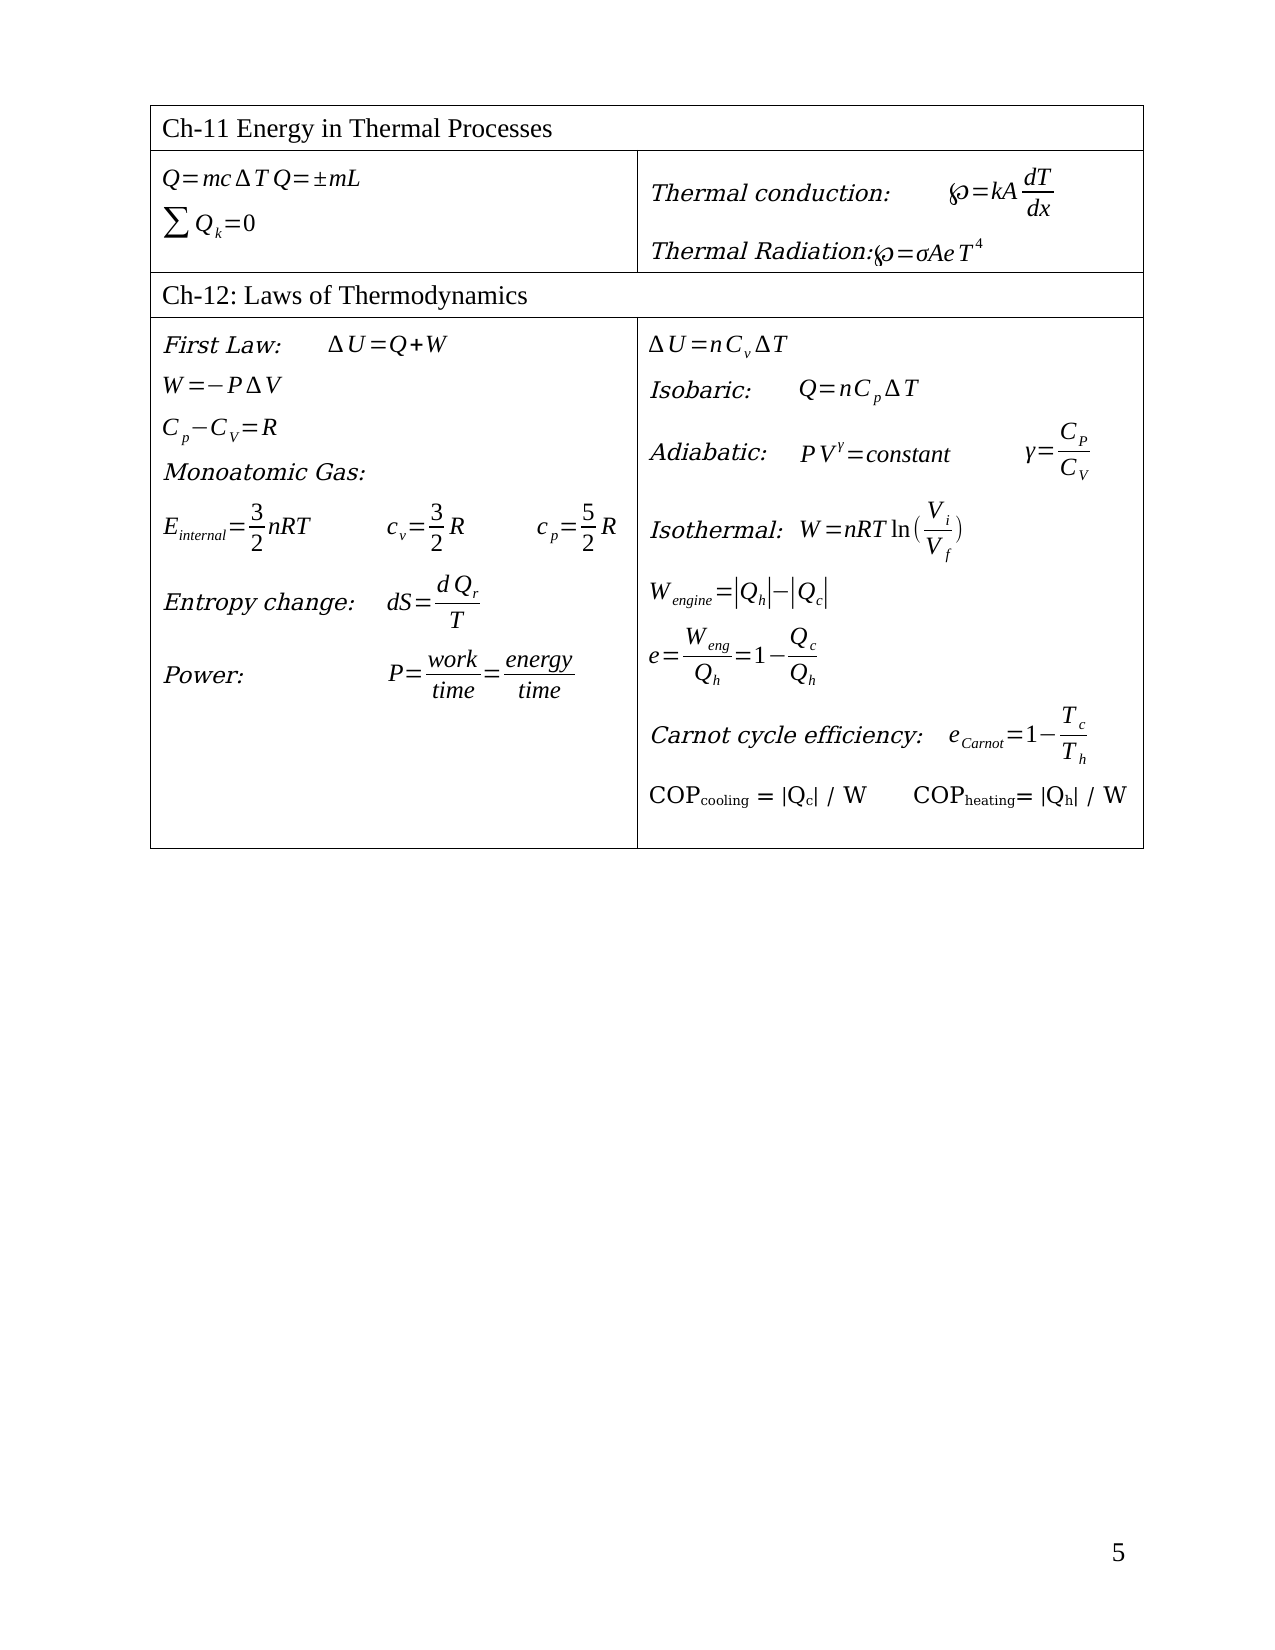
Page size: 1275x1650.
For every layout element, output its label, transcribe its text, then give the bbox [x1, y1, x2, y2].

table_cell [151, 151, 637, 272]
table_cell Thermal conduction: Thermal Radiation: [638, 151, 1143, 272]
table_cell First Law: Monoatomic Gas: Entropy change: Power: [151, 318, 637, 848]
table_cell Ch-11 Energy in Thermal Processes [151, 106, 1143, 150]
table_cell Ch-12: Laws of Thermodynamics [151, 273, 1143, 317]
table_cell Isobaric: Adiabatic: Isothermal: Carnot cycle efficiency: COPcooling = |Qc| / W COPheating= |Qh| / W [638, 318, 1143, 848]
